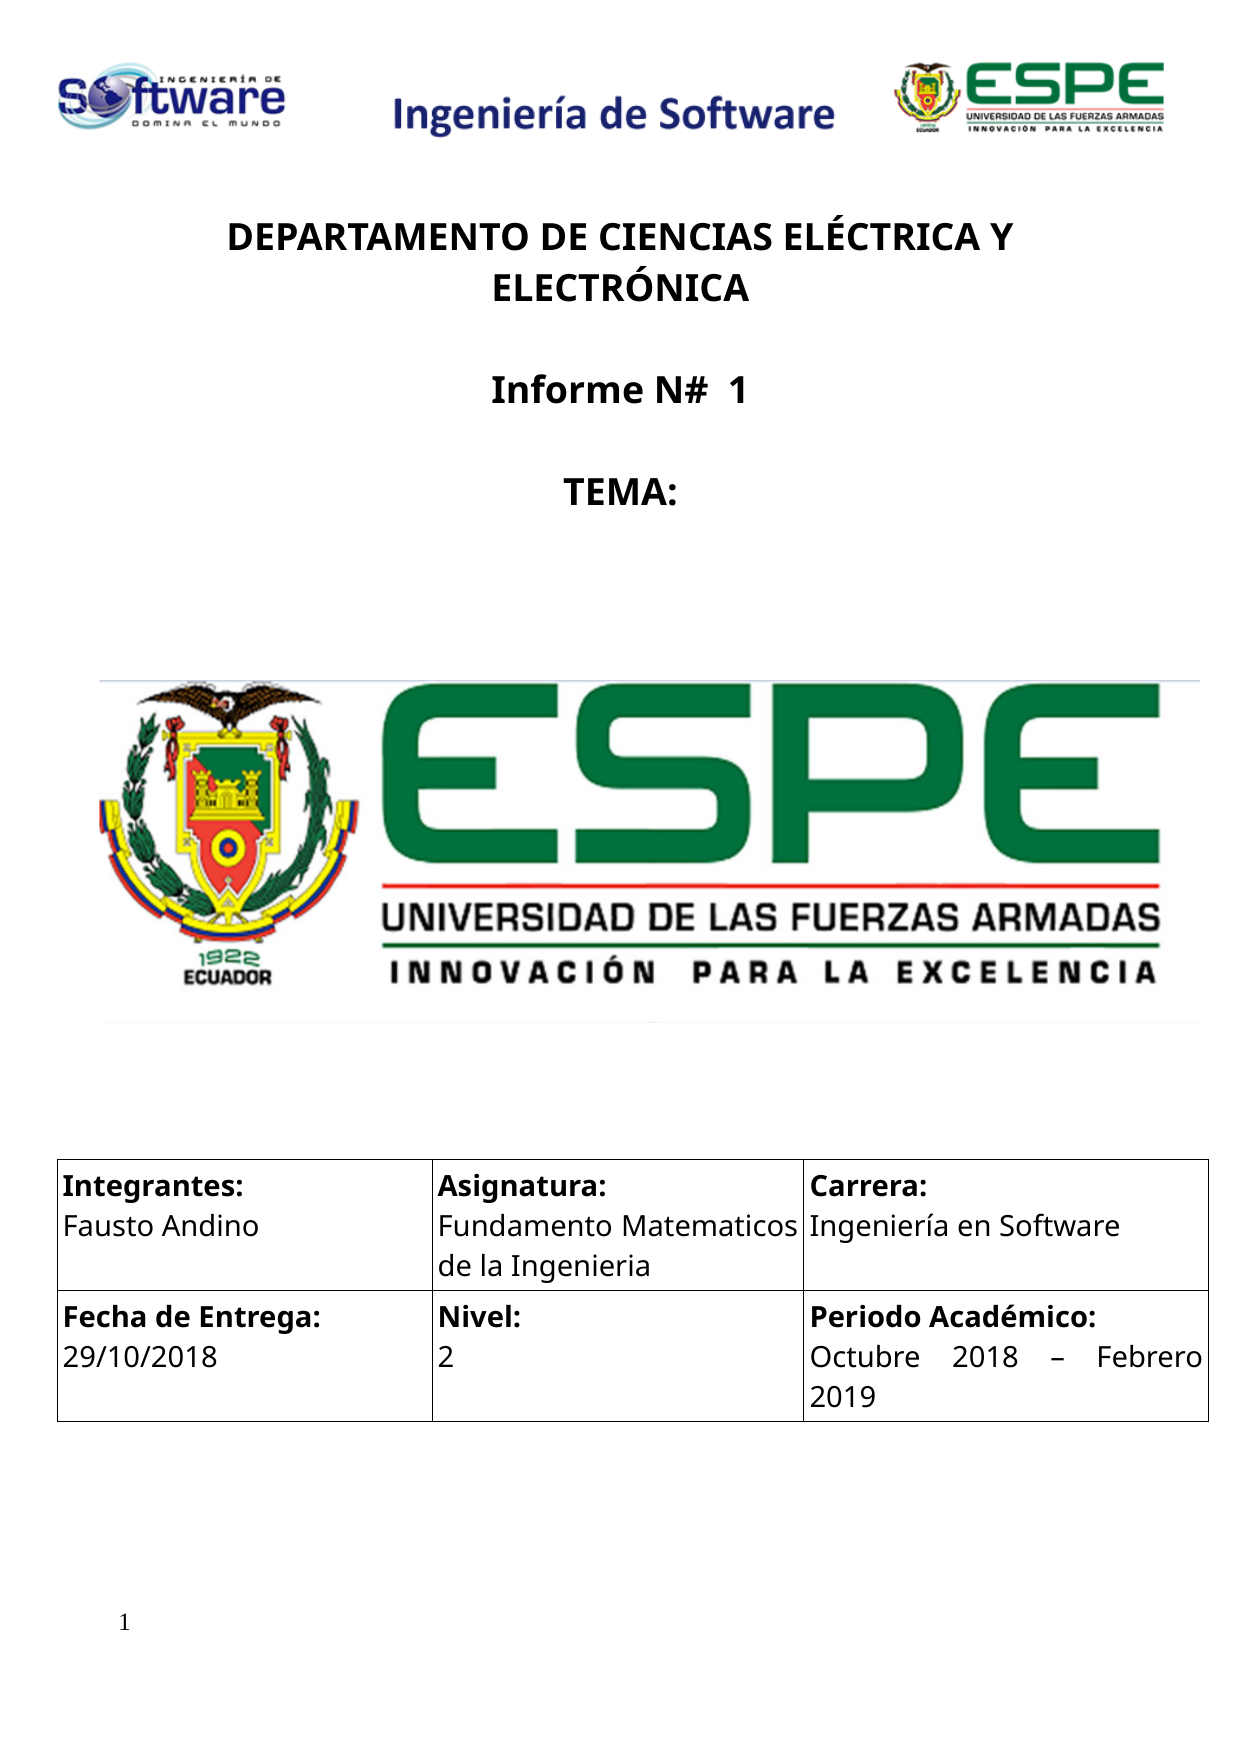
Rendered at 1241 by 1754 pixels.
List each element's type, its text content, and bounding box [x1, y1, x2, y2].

text DEPARTAMENTO DE CIENCIAS ELÉCTRICA Y ELECTRÓNICA [118, 210, 1122, 312]
table_header Carrera: Ingeniería en Software [804, 1160, 1208, 1290]
picture [99, 680, 1201, 1023]
table_header Integrantes: Fausto Andino [58, 1160, 432, 1290]
table_cell Periodo Académico: Octubre 2018 – Febrero 2019 [804, 1291, 1208, 1421]
text Informe N# 1 [118, 363, 1122, 414]
text TEMA: [118, 466, 1122, 517]
picture [43, 55, 1178, 150]
table_cell Nivel: 2 [433, 1291, 803, 1421]
table_header Asignatura: Fundamento Matematicos de la Ingenieria [433, 1160, 803, 1290]
table_cell Fecha de Entrega: 29/10/2018 [58, 1291, 432, 1421]
